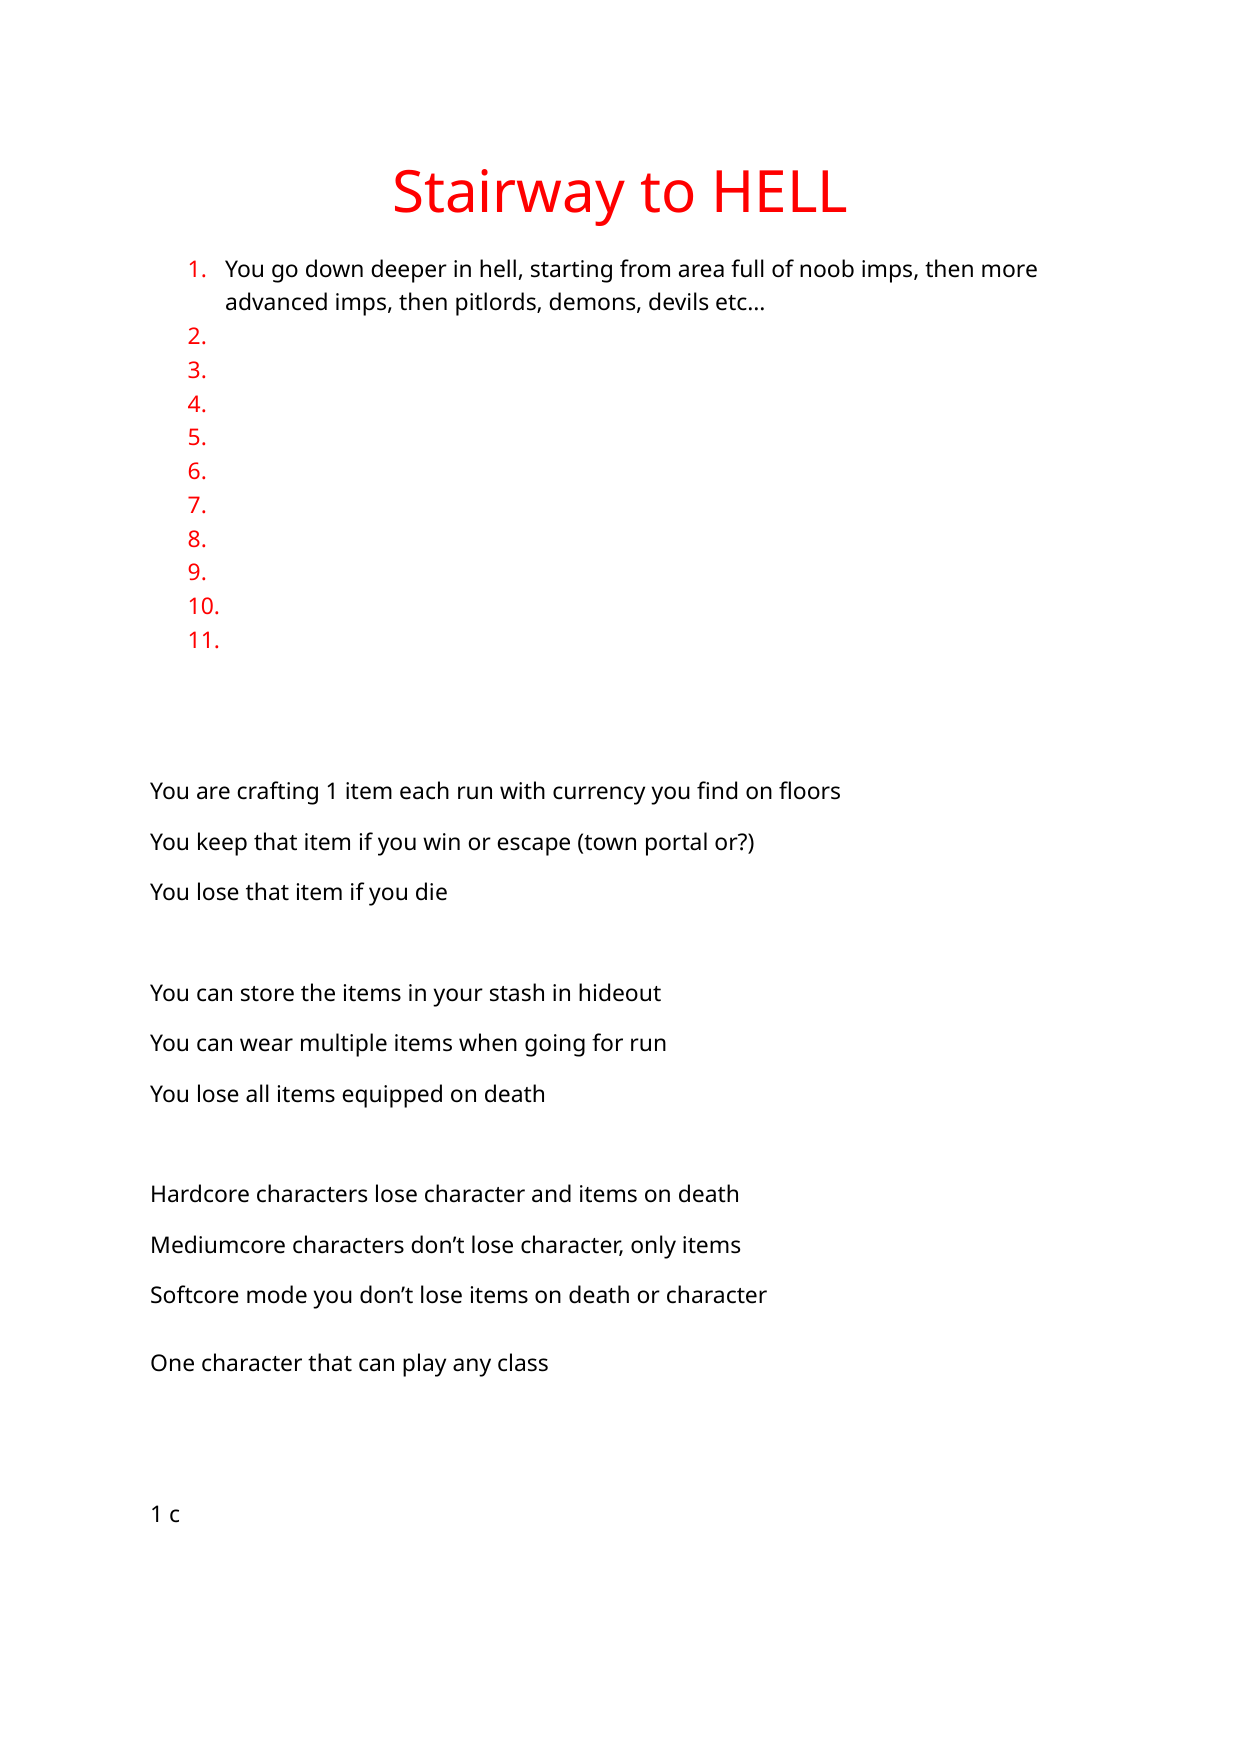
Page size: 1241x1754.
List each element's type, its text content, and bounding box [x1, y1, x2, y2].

text You keep that item if you win or escape (town portal or?) [150, 825, 1090, 857]
text You are crafting 1 item each run with currency you find on floors [150, 775, 1090, 806]
text You lose all items equipped on death [150, 1077, 1090, 1109]
text Stairway to HELL [150, 150, 1090, 229]
text 1 с [150, 1498, 1090, 1529]
list You go down deeper in hell, starting from area full of noob imps, then more advanced imps, then pitlords, demons, devils etc… [187, 252, 1090, 317]
text You can store the items in your stash in hideout [150, 977, 1090, 1008]
text You lose that item if you die [150, 876, 1090, 907]
text Mediumcore characters don’t lose character, only items [150, 1229, 1090, 1260]
text Hardcore characters lose character and items on death [150, 1178, 1090, 1209]
text Softcore mode you don’t lose items on death or character One character that can play any class [150, 1279, 1090, 1378]
text You can wear multiple items when going for run [150, 1027, 1090, 1058]
